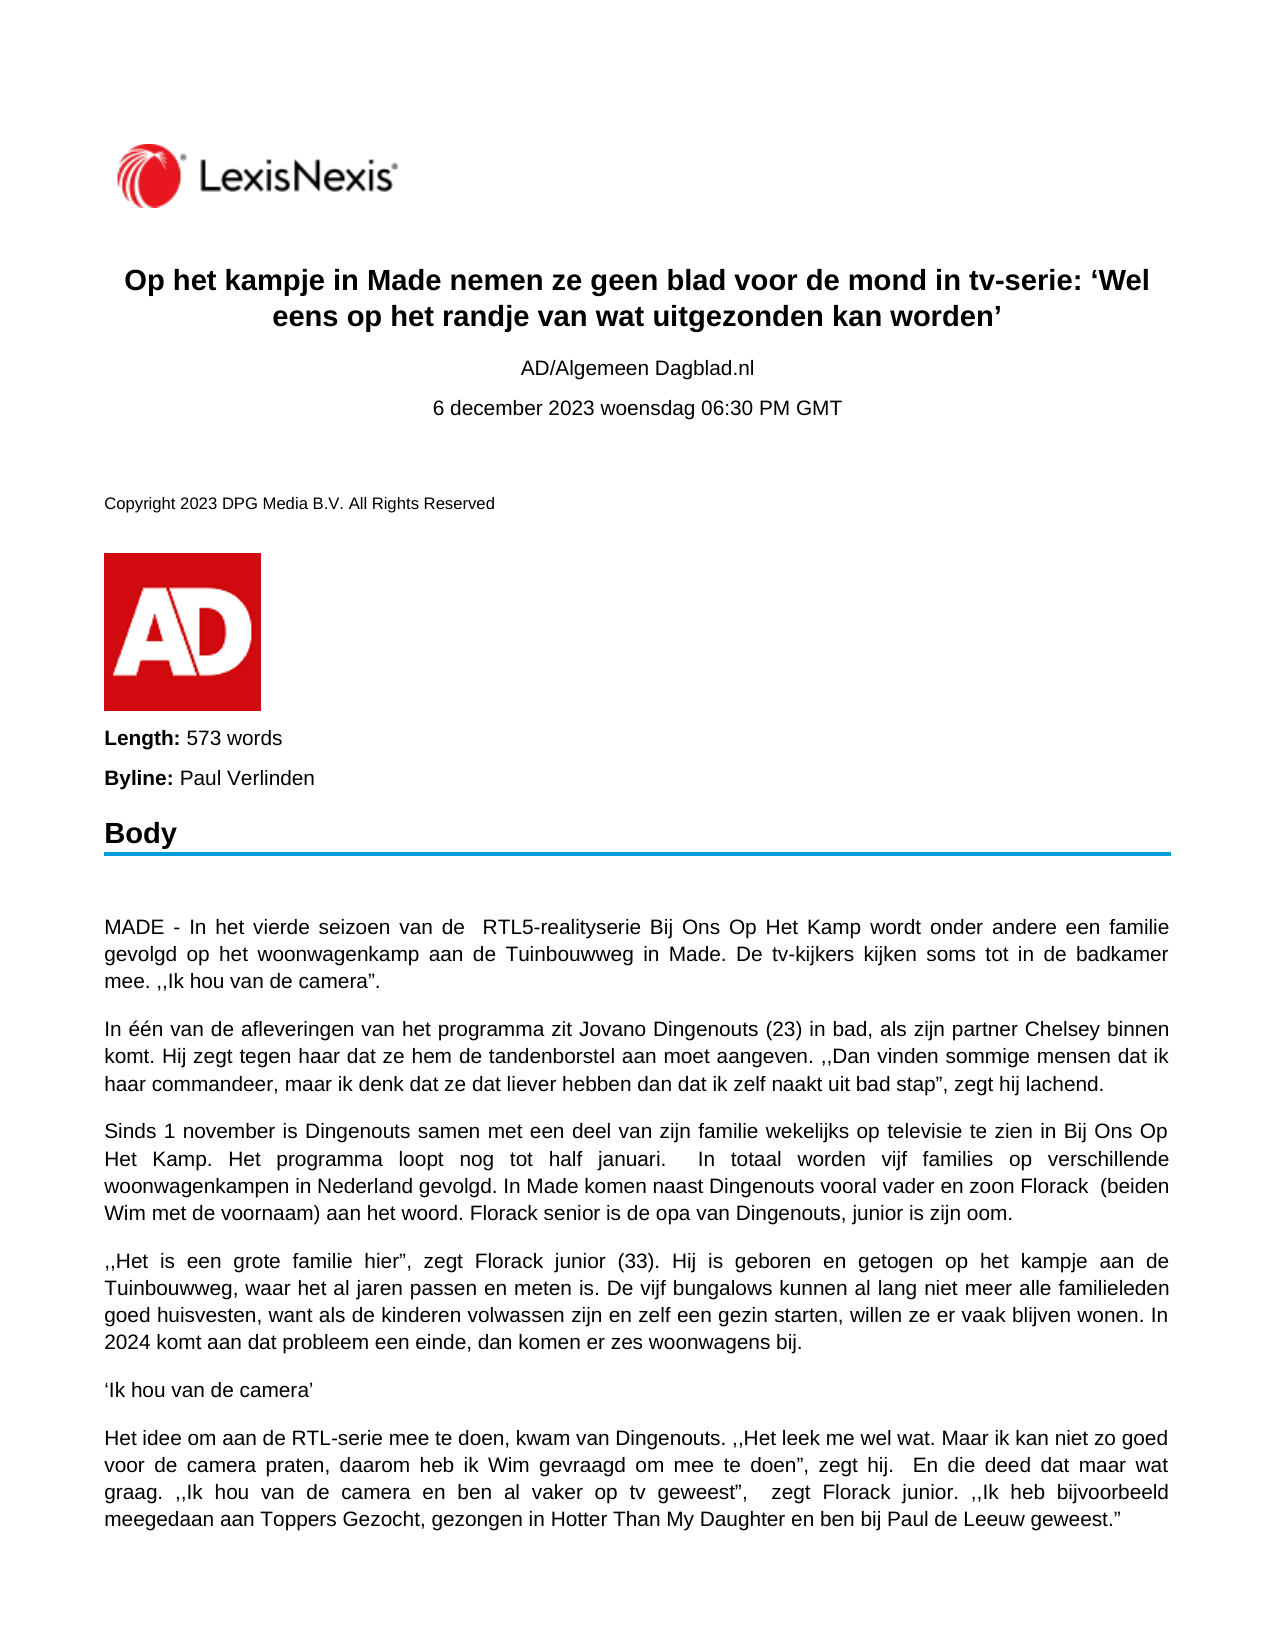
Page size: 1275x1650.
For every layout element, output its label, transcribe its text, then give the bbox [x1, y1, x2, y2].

text Het idee om aan de RTL-serie mee te doen, kwam van Dingenouts. ,,Het leek me wel wat. Maar ik kan niet zo goed voor de camera praten, daarom heb ik Wim gevraagd om mee te doen”, zegt hij. En die deed dat maar wat graag. ,,Ik hou van de camera en ben al vaker op tv geweest”, zegt Florack junior. ,,Ik heb bijvoorbeeld meegedaan aan Toppers Gezocht, gezongen in Hotter Than My Daughter en ben bij Paul de Leeuw geweest.” [104, 1422, 1171, 1531]
text Copyright 2023 DPG Media B.V. All Rights Reserved [104, 461, 1171, 513]
text Length: 573 words [104, 723, 1171, 750]
text ,,Het is een grote familie hier”, zegt Florack junior (33). Hij is geboren en getogen op het kampje aan de Tuinbouwweg, waar het al jaren passen en meten is. De vijf bungalows kunnen al lang niet meer alle familieleden goed huisvesten, want als de kinderen volwassen zijn en zelf een gezin starten, willen ze er vaak blijven wonen. In 2024 komt aan dat probleem een einde, dan komen er zes woonwagens bij. [104, 1245, 1171, 1354]
picture [104, 144, 412, 208]
picture [104, 553, 261, 711]
text In één van de afleveringen van het programma zit Jovano Dingenouts (23) in bad, als zijn partner Chelsey binnen komt. Hij zegt tegen haar dat ze hem de tandenborstel aan moet aangeven. ,,Dan vinden sommige mensen dat ik haar commandeer, maar ik denk dat ze dat liever hebben dan dat ik zelf naakt uit bad stap”, zegt hij lachend. [104, 1014, 1171, 1095]
text Sinds 1 november is Dingenouts samen met een deel van zijn familie wekelijks op televisie te zien in Bij Ons Op Het Kamp. Het programma loopt nog tot half januari. In totaal worden vijf families op verschillende woonwagenkampen in Nederland gevolgd. In Made komen naast Dingenouts vooral vader en zoon Florack (beiden Wim met de voornaam) aan het woord. Florack senior is de opa van Dingenouts, junior is zijn oom. [104, 1116, 1171, 1224]
text Body [104, 814, 1171, 850]
text AD/Algemeen Dagblad.nl [104, 353, 1171, 380]
text MADE - In het vierde seizoen van de RTL5-realityserie Bij Ons Op Het Kamp wordt onder andere een familie gevolgd op het woonwagenkamp aan de Tuinbouwweg in Made. De tv-kijkers kijken soms tot in de badkamer mee. ,,Ik hou van de camera”. [104, 912, 1171, 993]
text Byline: Paul Verlinden [104, 762, 1171, 789]
text 6 december 2023 woensdag 06:30 PM GMT [104, 393, 1171, 420]
text ‘Ik hou van de camera’ [104, 1374, 1171, 1402]
subtitle Op het kampje in Made nemen ze geen blad voor de mond in tv-serie: ‘Wel eens op het randje van wat uitgezonden kan worden’ [104, 261, 1171, 332]
